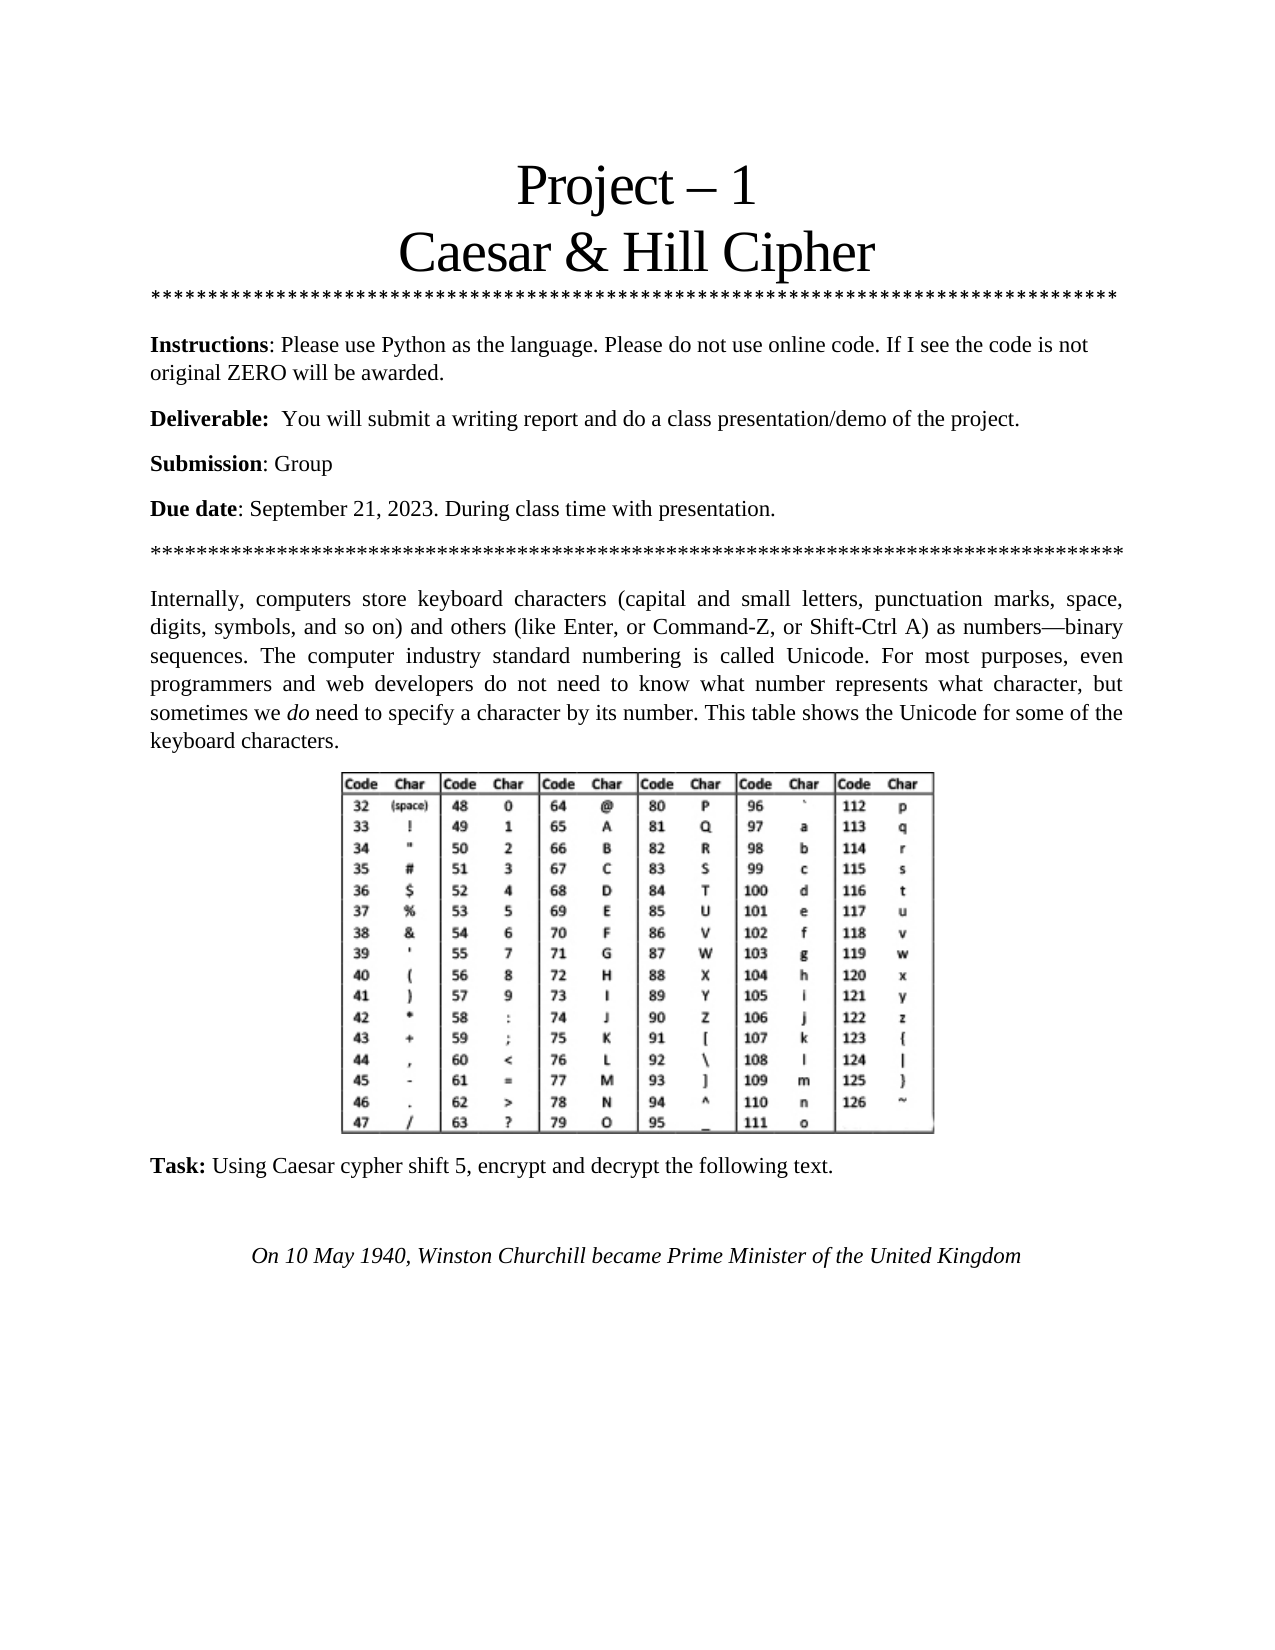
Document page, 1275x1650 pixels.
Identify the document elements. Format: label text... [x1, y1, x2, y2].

text ************************************************************************************* [150, 540, 1125, 566]
text Due date: September 21, 2023. During class time with presentation. [150, 495, 1125, 521]
title Project – 1 [150, 150, 1125, 217]
text Instructions: Please use Python as the language. Please do not use online code. If I see the code is not original ZERO will be awarded. [150, 331, 1125, 386]
text Submission: Group [150, 450, 1125, 476]
title Caesar & Hill Cipher [150, 217, 1125, 284]
picture [340, 772, 935, 1134]
text Internally, computers store keyboard characters (capital and small letters, punctuation marks, space, digits, symbols, and so on) and others (like Enter, or Command-Z, or Shift-Ctrl A) as numbers—binary sequences. The computer industry standard numbering is called Unicode. For most purposes, even programmers and web developers do not need to know what number represents what character, but sometimes we do need to specify a character by its number. This table shows the Unicode for some of the keyboard characters. [150, 697, 1125, 753]
text Task: Using Caesar cypher shift 5, encrypt and decrypt the following text. [150, 1152, 1125, 1178]
text On 10 May 1940, Winston Churchill became Prime Minister of the United Kingdom [150, 1242, 1125, 1269]
text Deliverable: You will submit a writing report and do a class presentation/demo of the project. [150, 404, 1125, 431]
text ************************************************************************************* [150, 284, 1125, 312]
